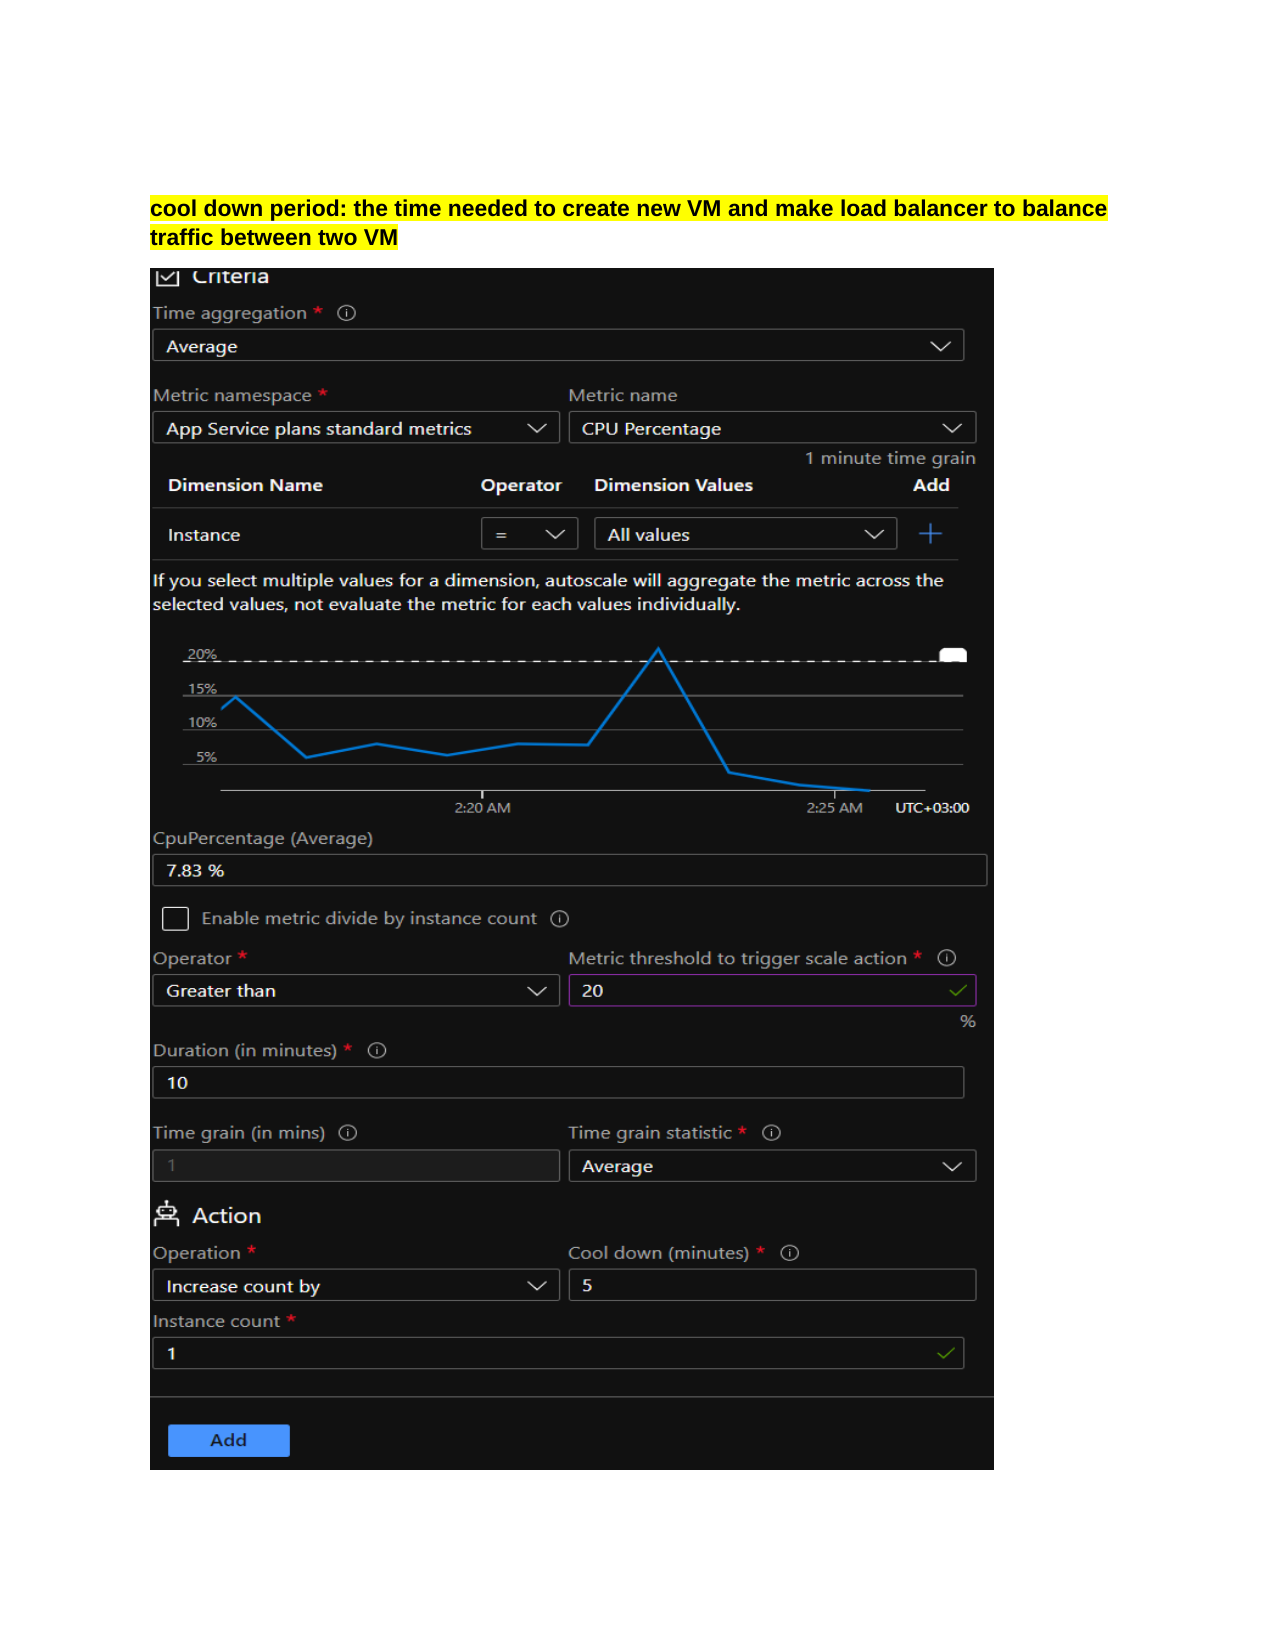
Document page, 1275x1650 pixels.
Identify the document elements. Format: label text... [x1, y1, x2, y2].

picture [150, 268, 994, 1470]
text cool down period: the time needed to create new VM and make load balancer to balance traffic between two VM [150, 195, 1125, 250]
